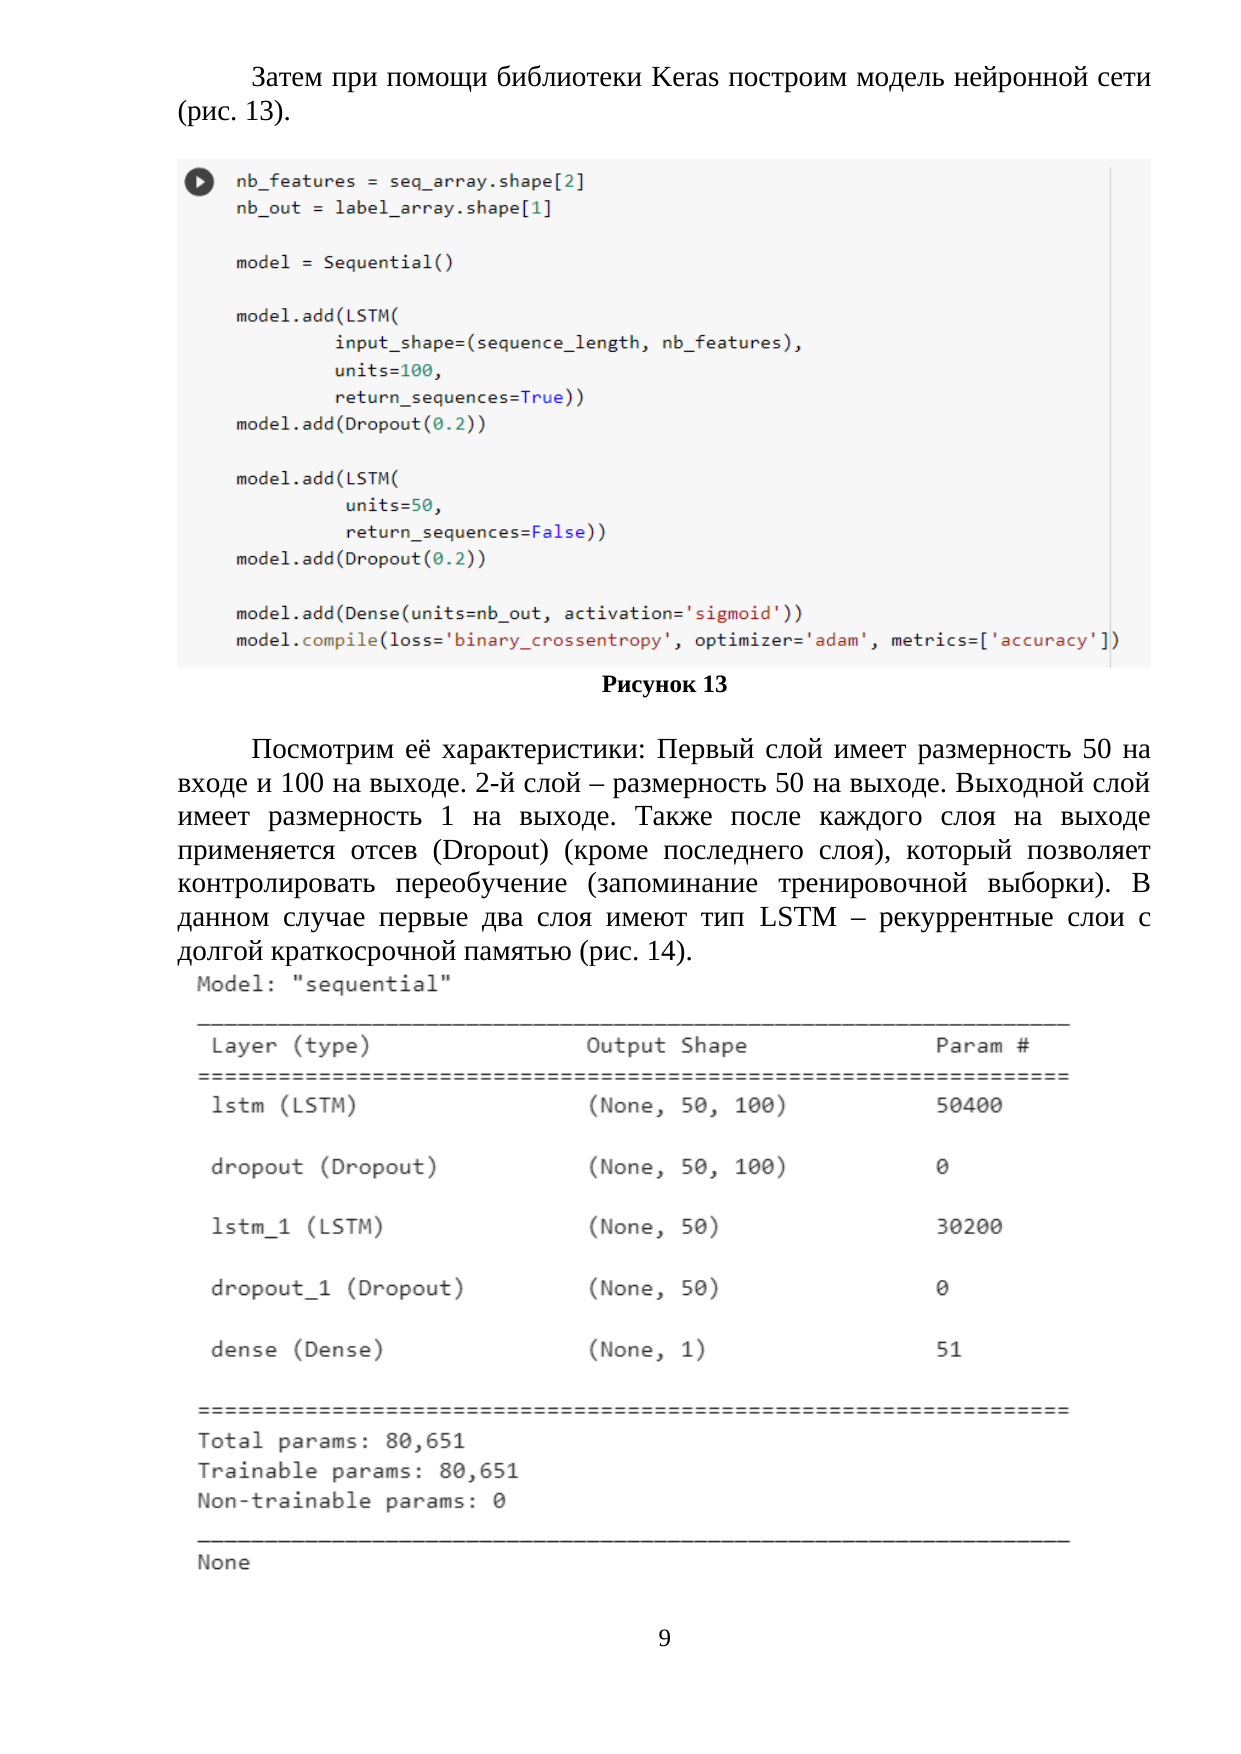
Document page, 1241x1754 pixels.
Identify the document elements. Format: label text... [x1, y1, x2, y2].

picture [177, 159, 1151, 669]
text Затем при помощи библиотеки Keras построим модель нейронной сети (рис. 13). [177, 59, 1152, 126]
text Рисунок 13 [177, 669, 1152, 698]
picture [177, 966, 1114, 1595]
text Посмотрим её характеристики: Первый слой имеет размерность 50 на входе и 100 на выходе. 2-й слой – размерность 50 на выходе. Выходной слой имеет размерность 1 на выходе. Также после каждого слоя на выходе применяется отсев (Dropout) (кроме последнего слоя), который позволяет контролировать переобучение (запоминание тренировочной выборки). В данном случае первые два слоя имеют тип LSTM – рекуррентные слои с долгой краткосрочной памятью (рис. 14). [177, 731, 1152, 966]
